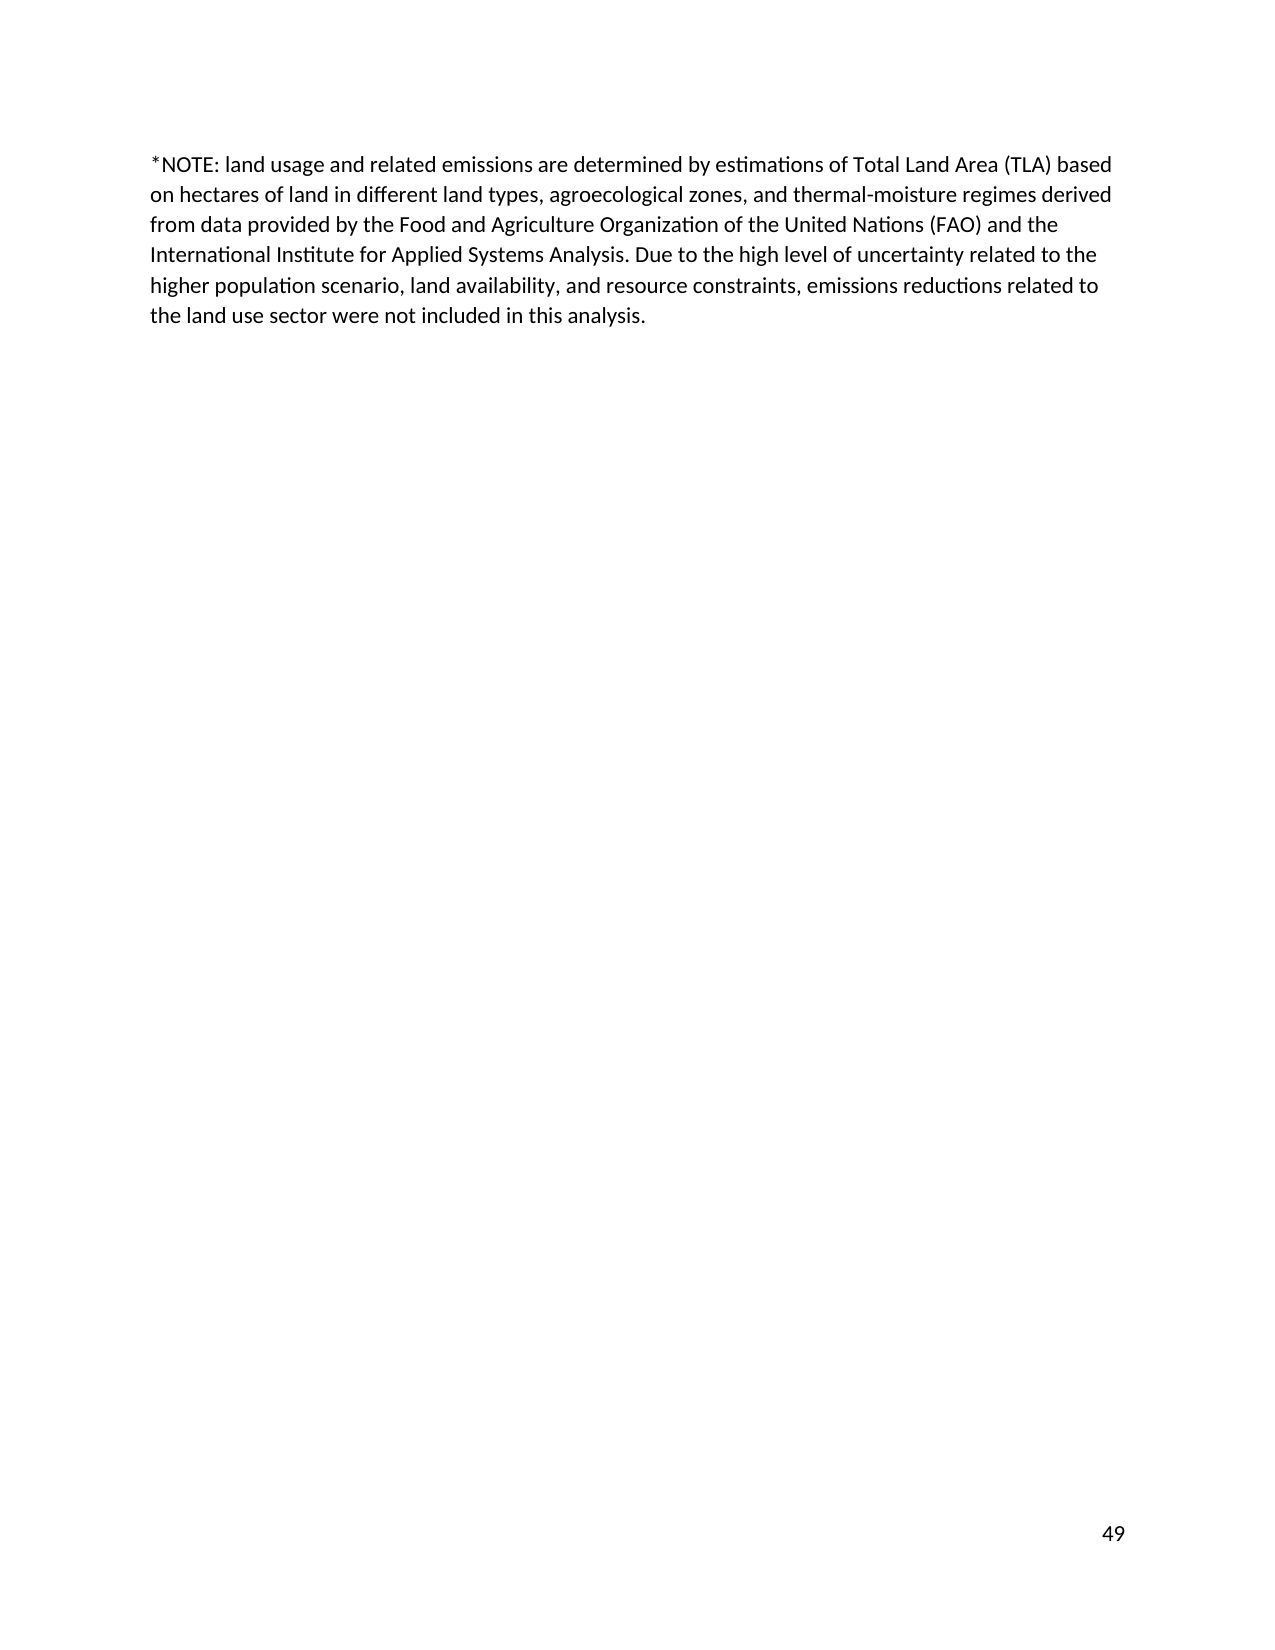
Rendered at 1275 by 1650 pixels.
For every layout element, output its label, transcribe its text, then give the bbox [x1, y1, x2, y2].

text *NOTE: land usage and related emissions are determined by estimations of Total Land Area (TLA) based on hectares of land in different land types, agroecological zones, and thermal-moisture regimes derived from data provided by the Food and Agriculture Organization of the United Nations (FAO) and the International Institute for Applied Systems Analysis. Due to the high level of uncertainty related to the higher population scenario, land availability, and resource constraints, emissions reductions related to the land use sector were not included in this analysis. [150, 150, 1125, 329]
